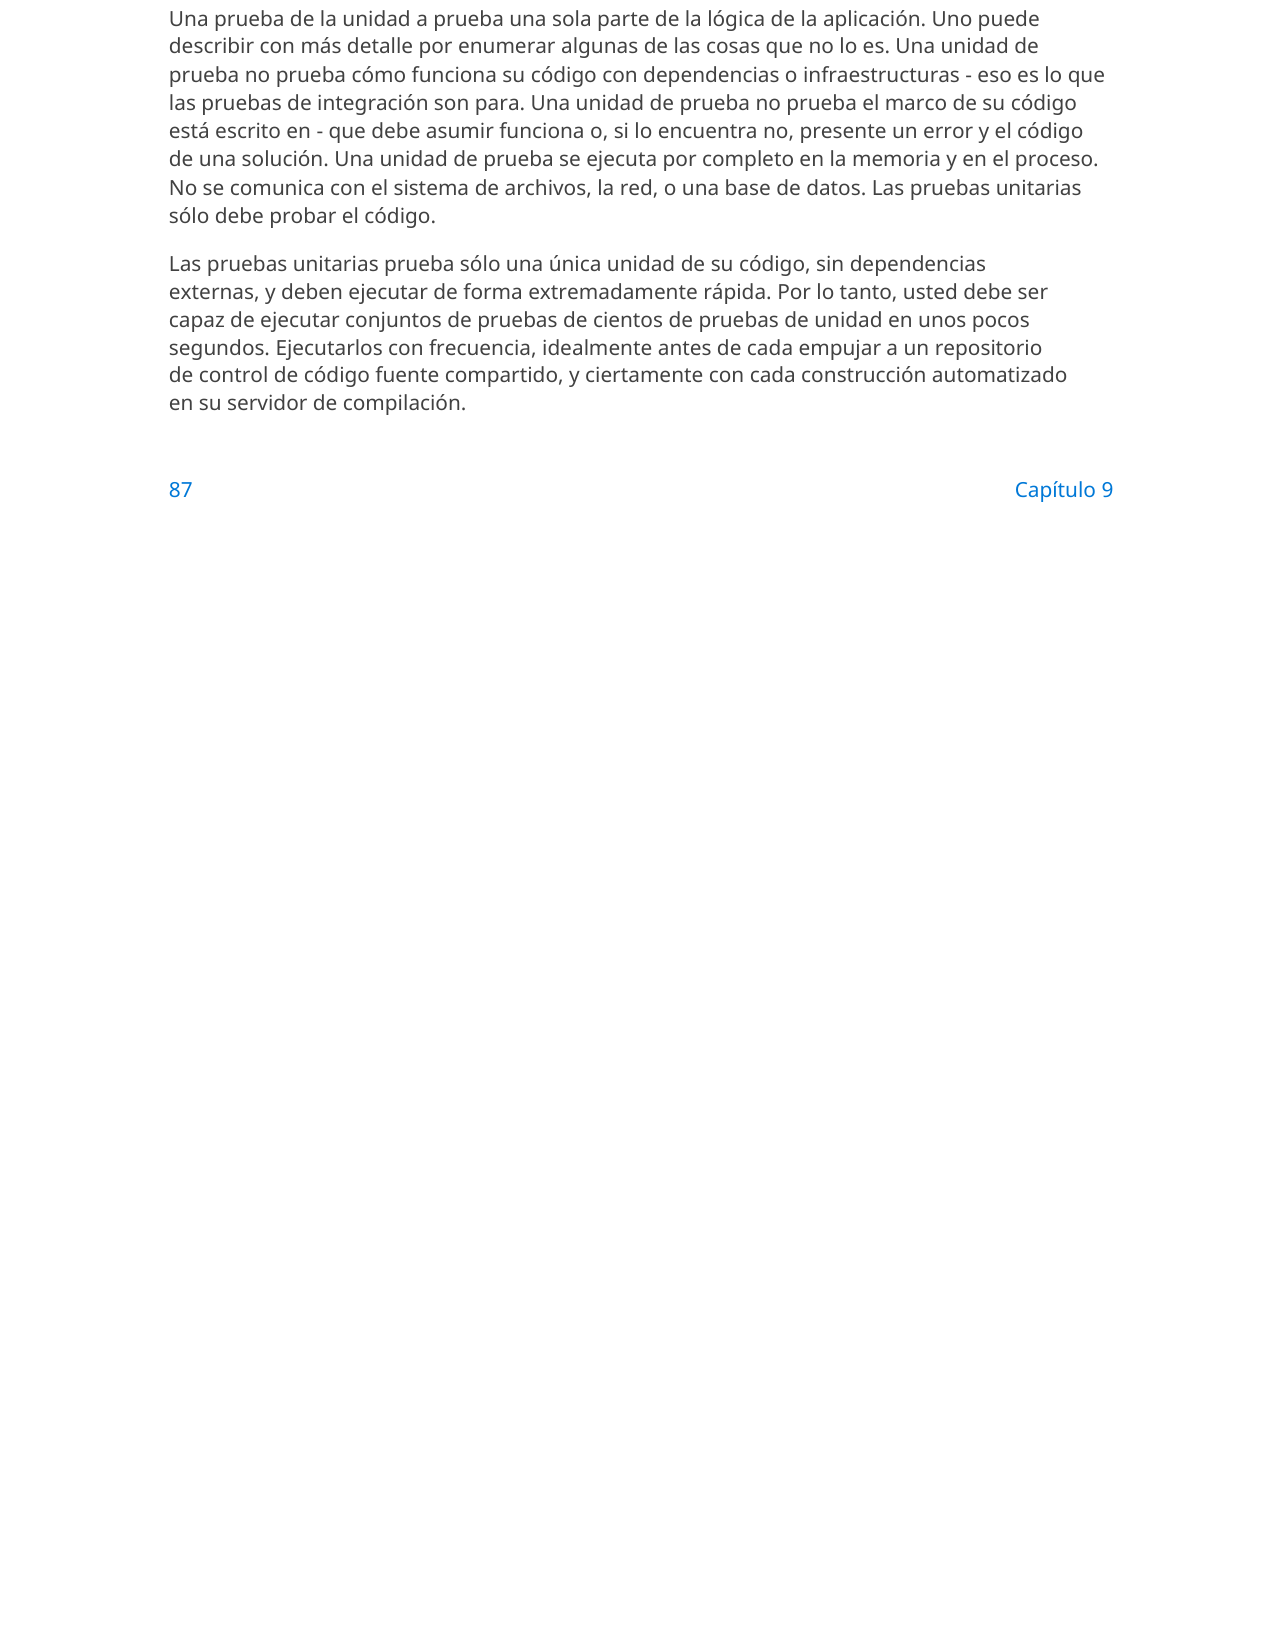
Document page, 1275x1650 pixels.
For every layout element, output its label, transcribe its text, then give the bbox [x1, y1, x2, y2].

text Una prueba de la unidad a prueba una sola parte de la lógica de la aplicación. Uno puede describir con más detalle por enumerar algunas de las cosas que no lo es. Una unidad de prueba no prueba cómo funciona su código con dependencias o infraestructuras - eso es lo que las pruebas de integración son para. Una unidad de prueba no prueba el marco de su código está escrito en - que debe asumir funciona o, si lo encuentra no, presente un error y el código de una solución. Una unidad de prueba se ejecuta por completo en la memoria y en el proceso. No se comunica con el sistema de archivos, la red, o una base de datos. Las pruebas unitarias sólo debe probar el código. [169, 4, 1106, 229]
text 87 Capítulo 9 [169, 475, 1137, 504]
text Las pruebas unitarias prueba sólo una única unidad de su código, sin dependencias externas, y deben ejecutar de forma extremadamente rápida. Por lo tanto, usted debe ser capaz de ejecutar conjuntos de pruebas de cientos de pruebas de unidad en unos pocos segundos. Ejecutarlos con frecuencia, idealmente antes de cada empujar a un repositorio de control de código fuente compartido, y ciertamente con cada construcción automatizado en su servidor de compilación. [169, 249, 1071, 417]
